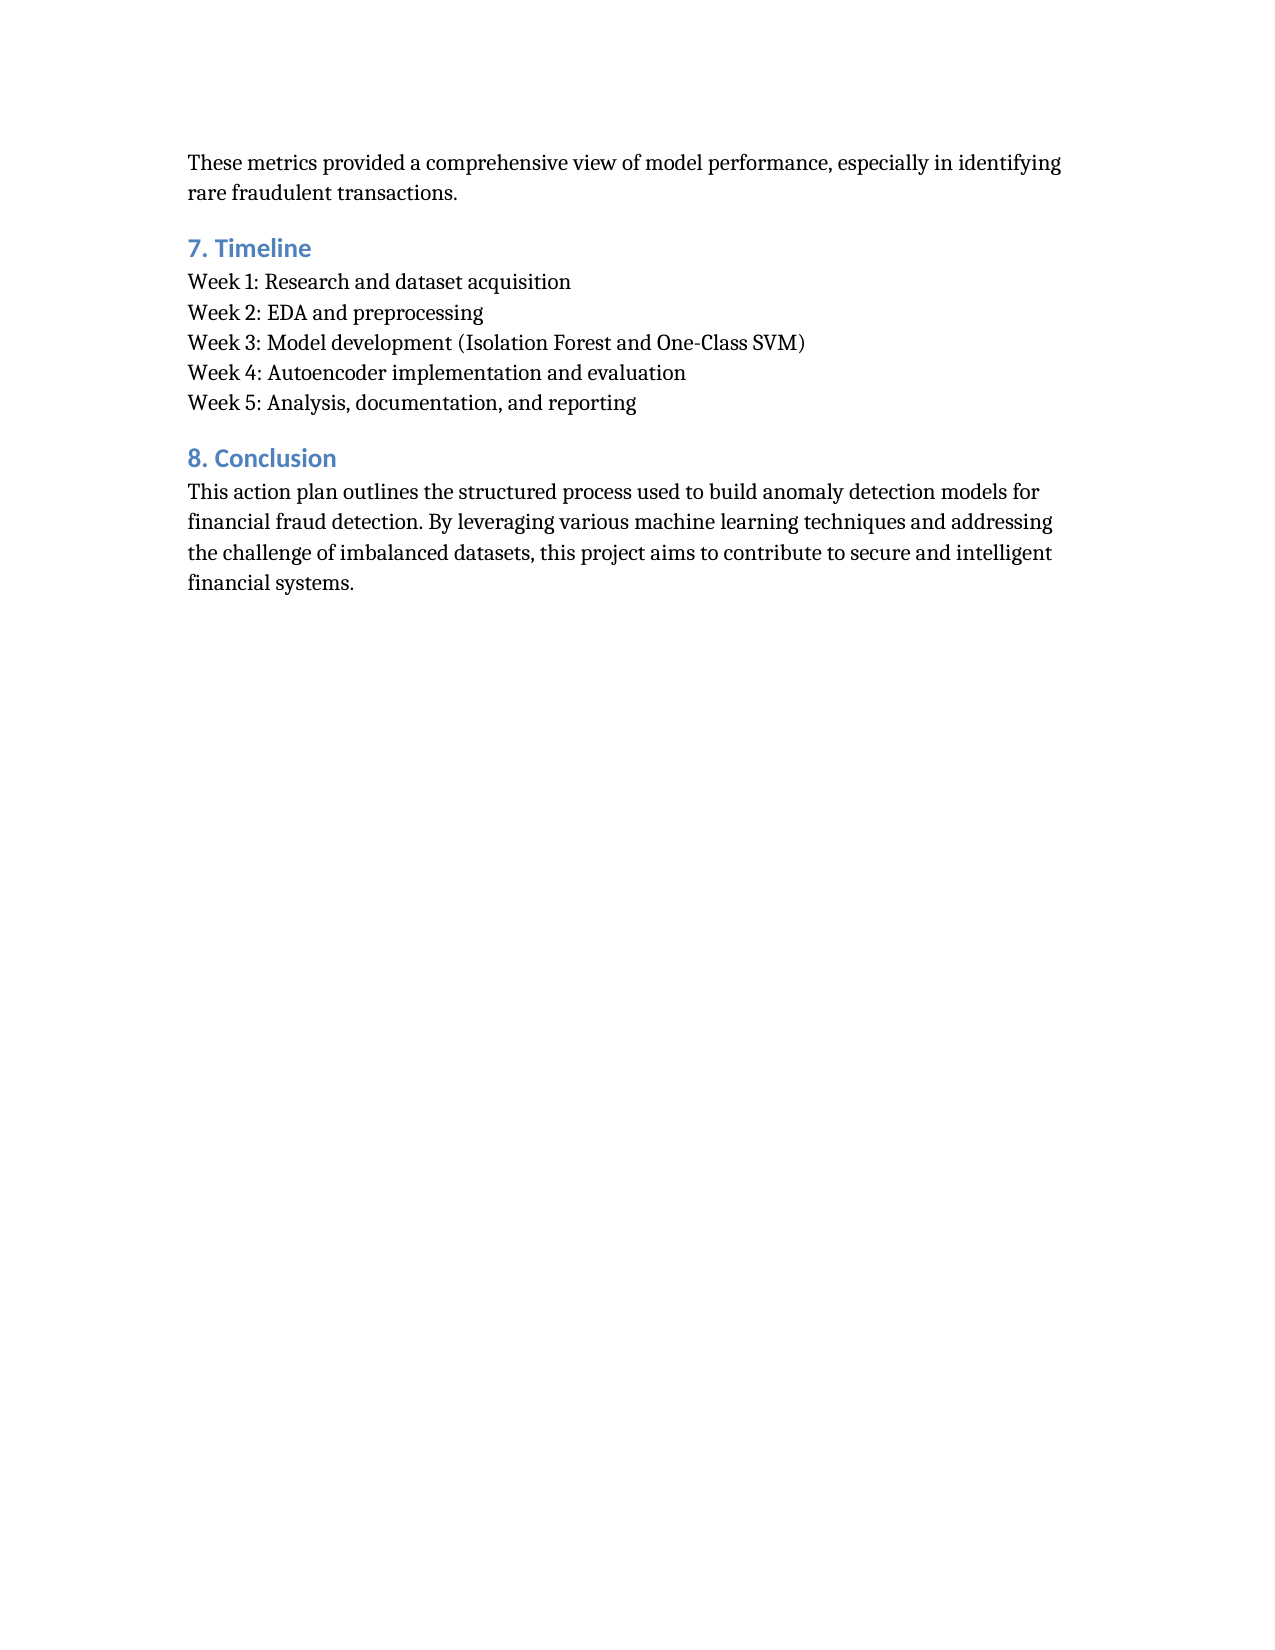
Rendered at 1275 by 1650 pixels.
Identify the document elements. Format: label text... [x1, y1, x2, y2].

text This action plan outlines the structured process used to build anomaly detection models for financial fraud detection. By leveraging various machine learning techniques and addressing the challenge of imbalanced datasets, this project aims to contribute to secure and intelligent financial systems. [187, 479, 1087, 596]
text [187, 150, 1087, 207]
subtitle 8. Conclusion [187, 441, 1087, 474]
text Week 1: Research and dataset acquisition Week 2: EDA and preprocessing Week 3: Model development (Isolation Forest and One-Class SVM) Week 4: Autoencoder implementation and evaluation Week 5: Analysis, documentation, and reporting [187, 269, 1087, 416]
subtitle 7. Timeline [187, 231, 1087, 264]
